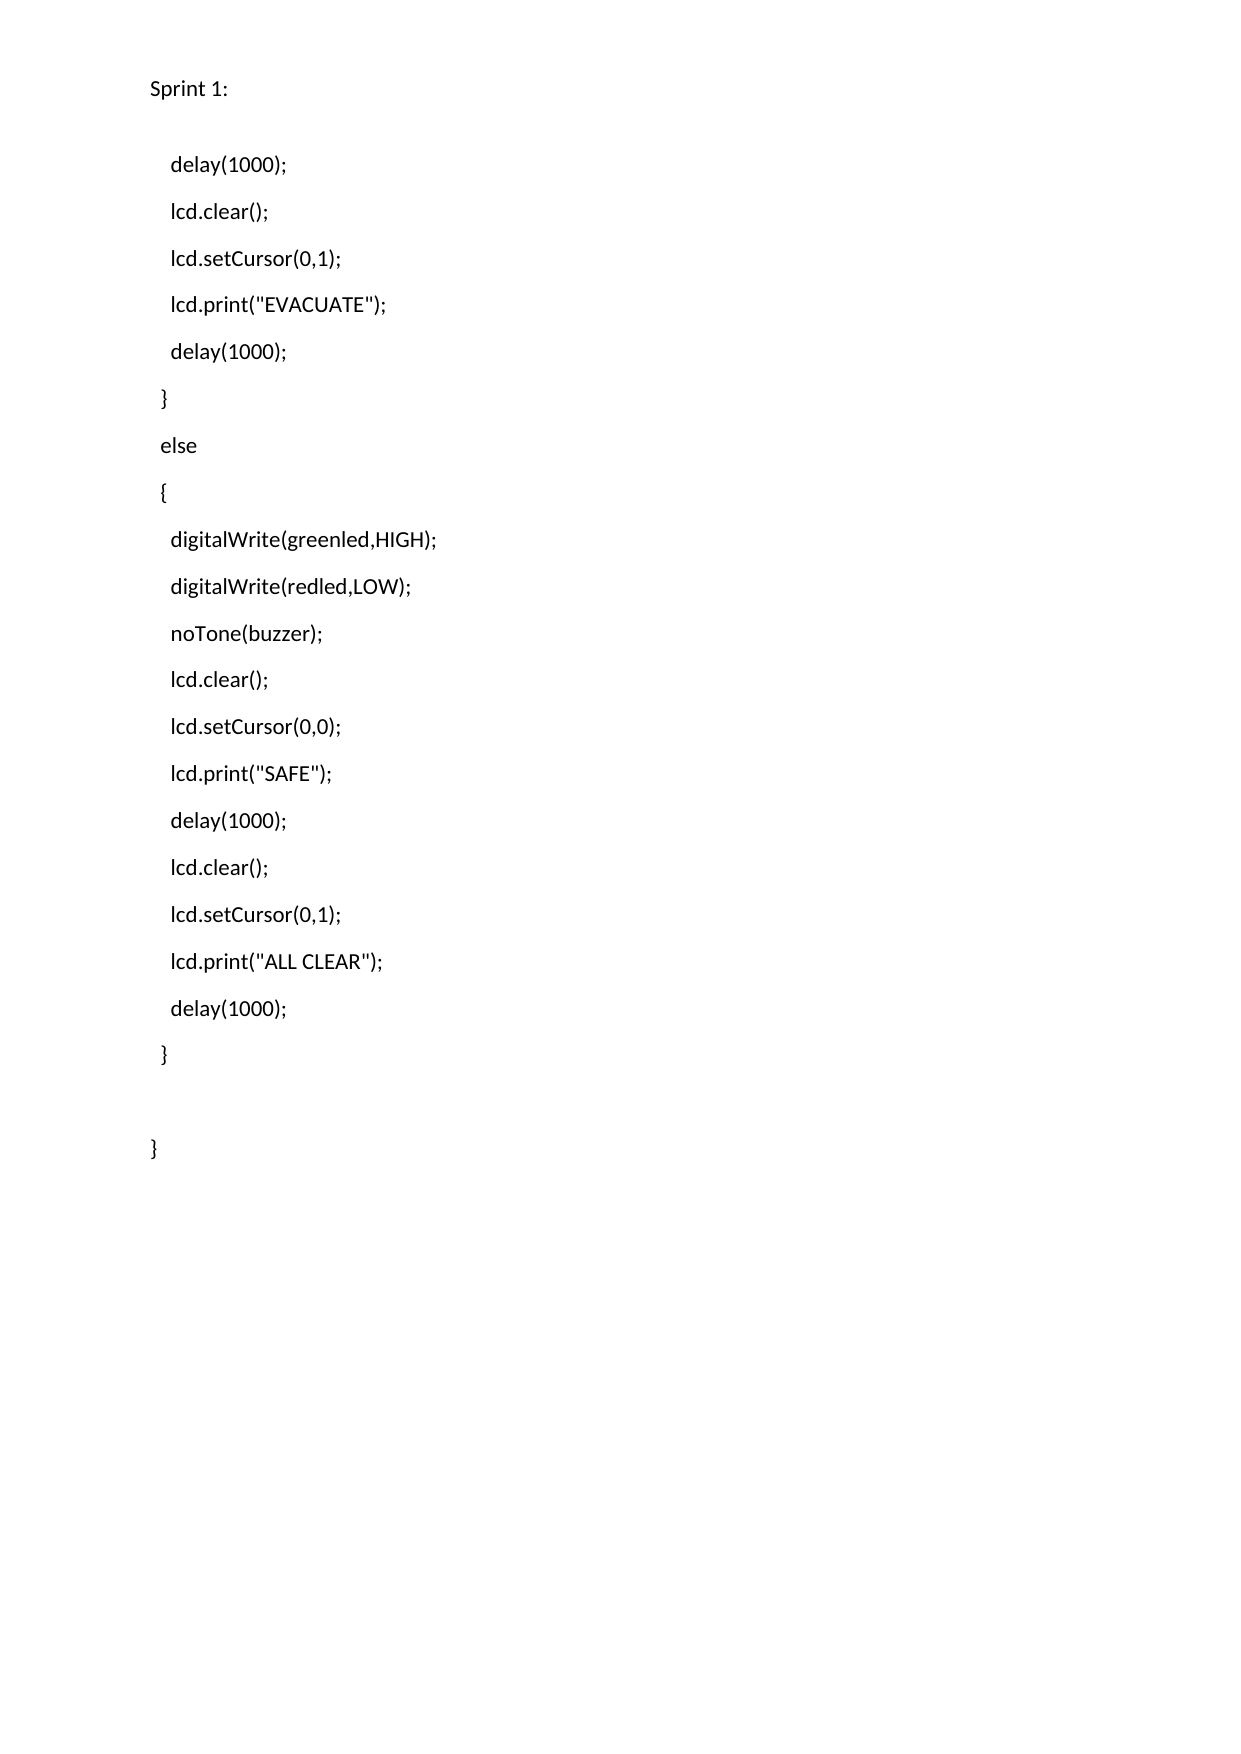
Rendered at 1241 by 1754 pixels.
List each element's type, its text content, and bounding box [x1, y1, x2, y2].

text digitalWrite(redled,LOW); [150, 572, 1090, 600]
text } [150, 384, 1090, 412]
text delay(1000); [150, 994, 1090, 1022]
text lcd.print("EVACUATE"); [150, 291, 1090, 319]
text else [150, 431, 1090, 459]
text noTone(buzzer); [150, 619, 1090, 647]
text } [150, 1134, 1090, 1162]
text delay(1000); [150, 150, 1090, 178]
text delay(1000); [150, 337, 1090, 366]
text lcd.print("SAFE"); [150, 759, 1090, 787]
text lcd.clear(); [150, 666, 1090, 694]
text } [150, 1041, 1090, 1069]
text lcd.print("ALL CLEAR"); [150, 947, 1090, 975]
text lcd.clear(); [150, 853, 1090, 881]
text lcd.setCursor(0,1); [150, 900, 1090, 928]
text lcd.setCursor(0,1); [150, 244, 1090, 272]
text delay(1000); [150, 806, 1090, 834]
text lcd.setCursor(0,0); [150, 712, 1090, 741]
text { [150, 478, 1090, 506]
text digitalWrite(greenled,HIGH); [150, 525, 1090, 553]
text lcd.clear(); [150, 197, 1090, 225]
